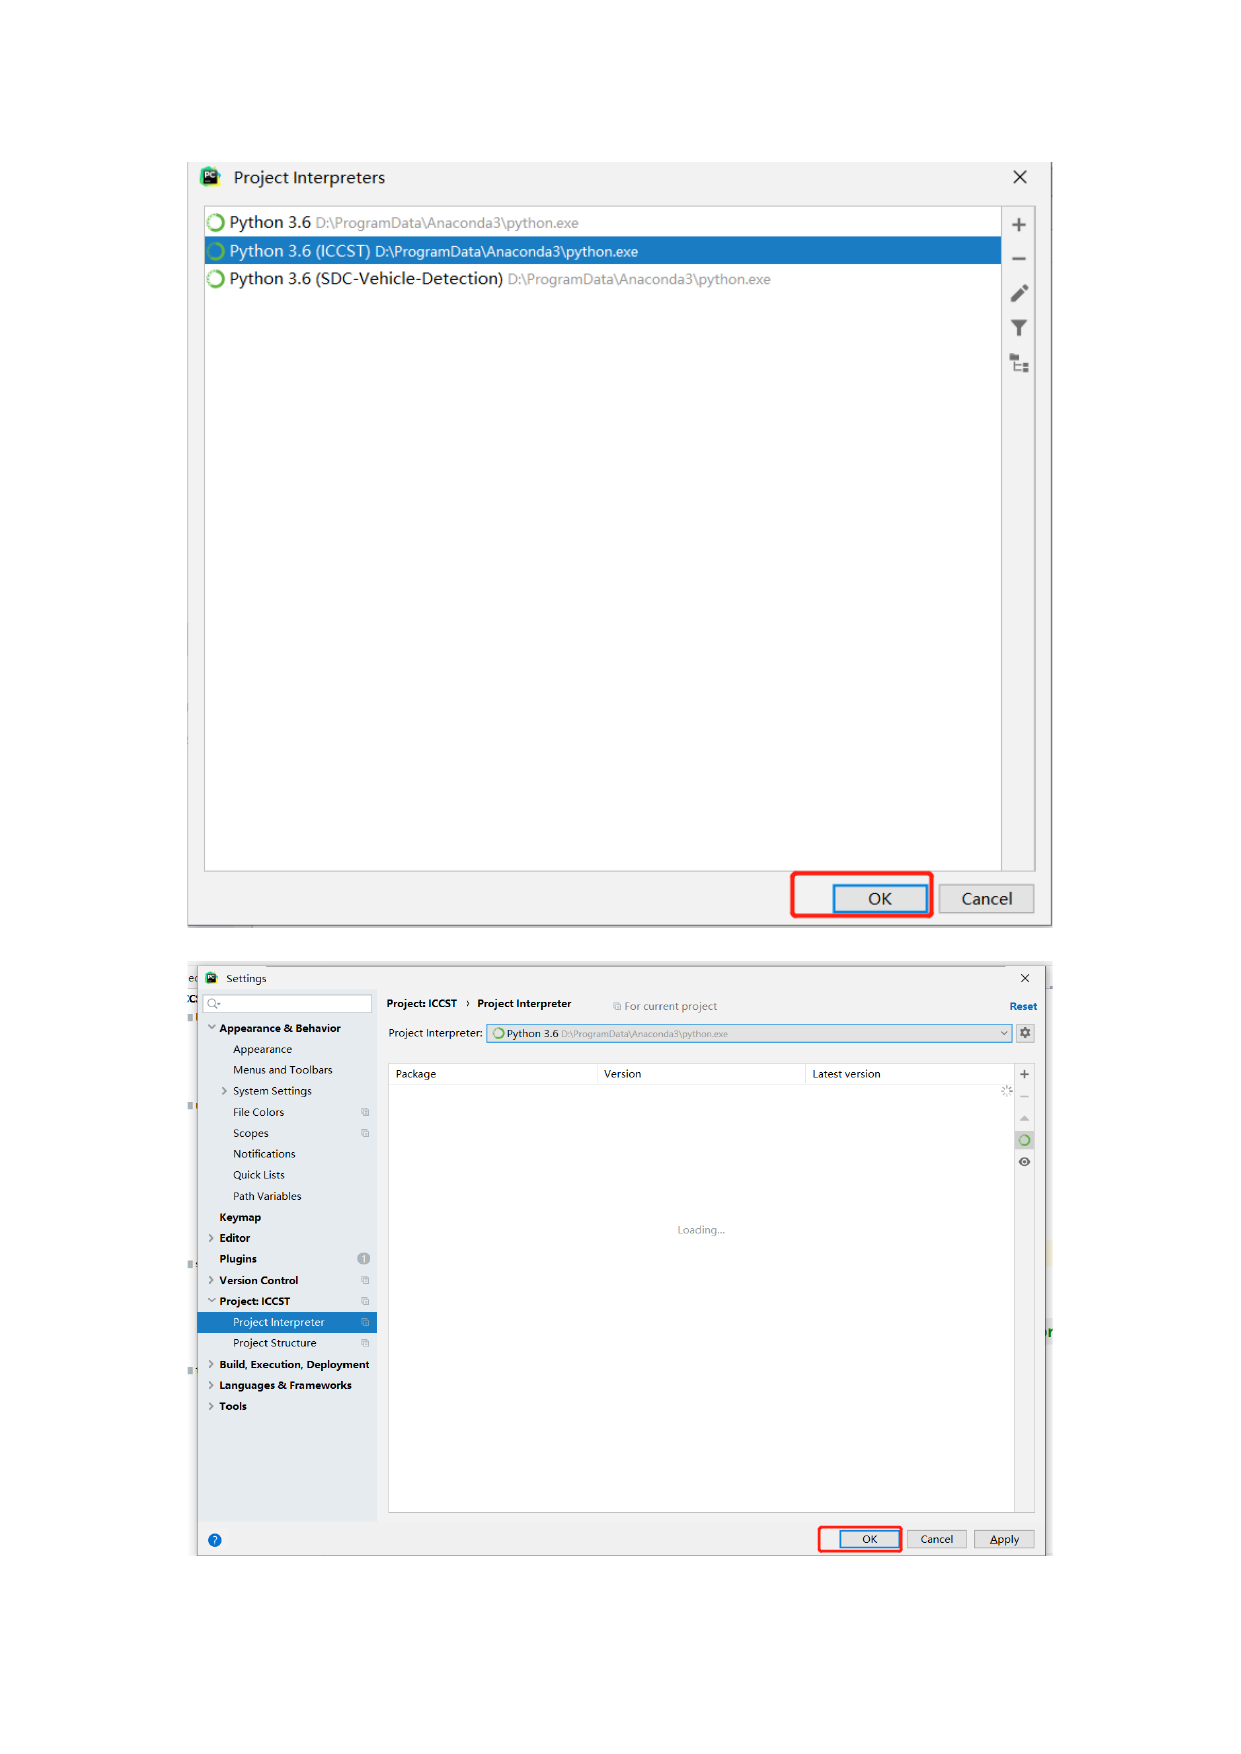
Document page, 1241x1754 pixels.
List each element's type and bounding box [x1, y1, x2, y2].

picture [187, 961, 1053, 1556]
picture [187, 162, 1053, 928]
